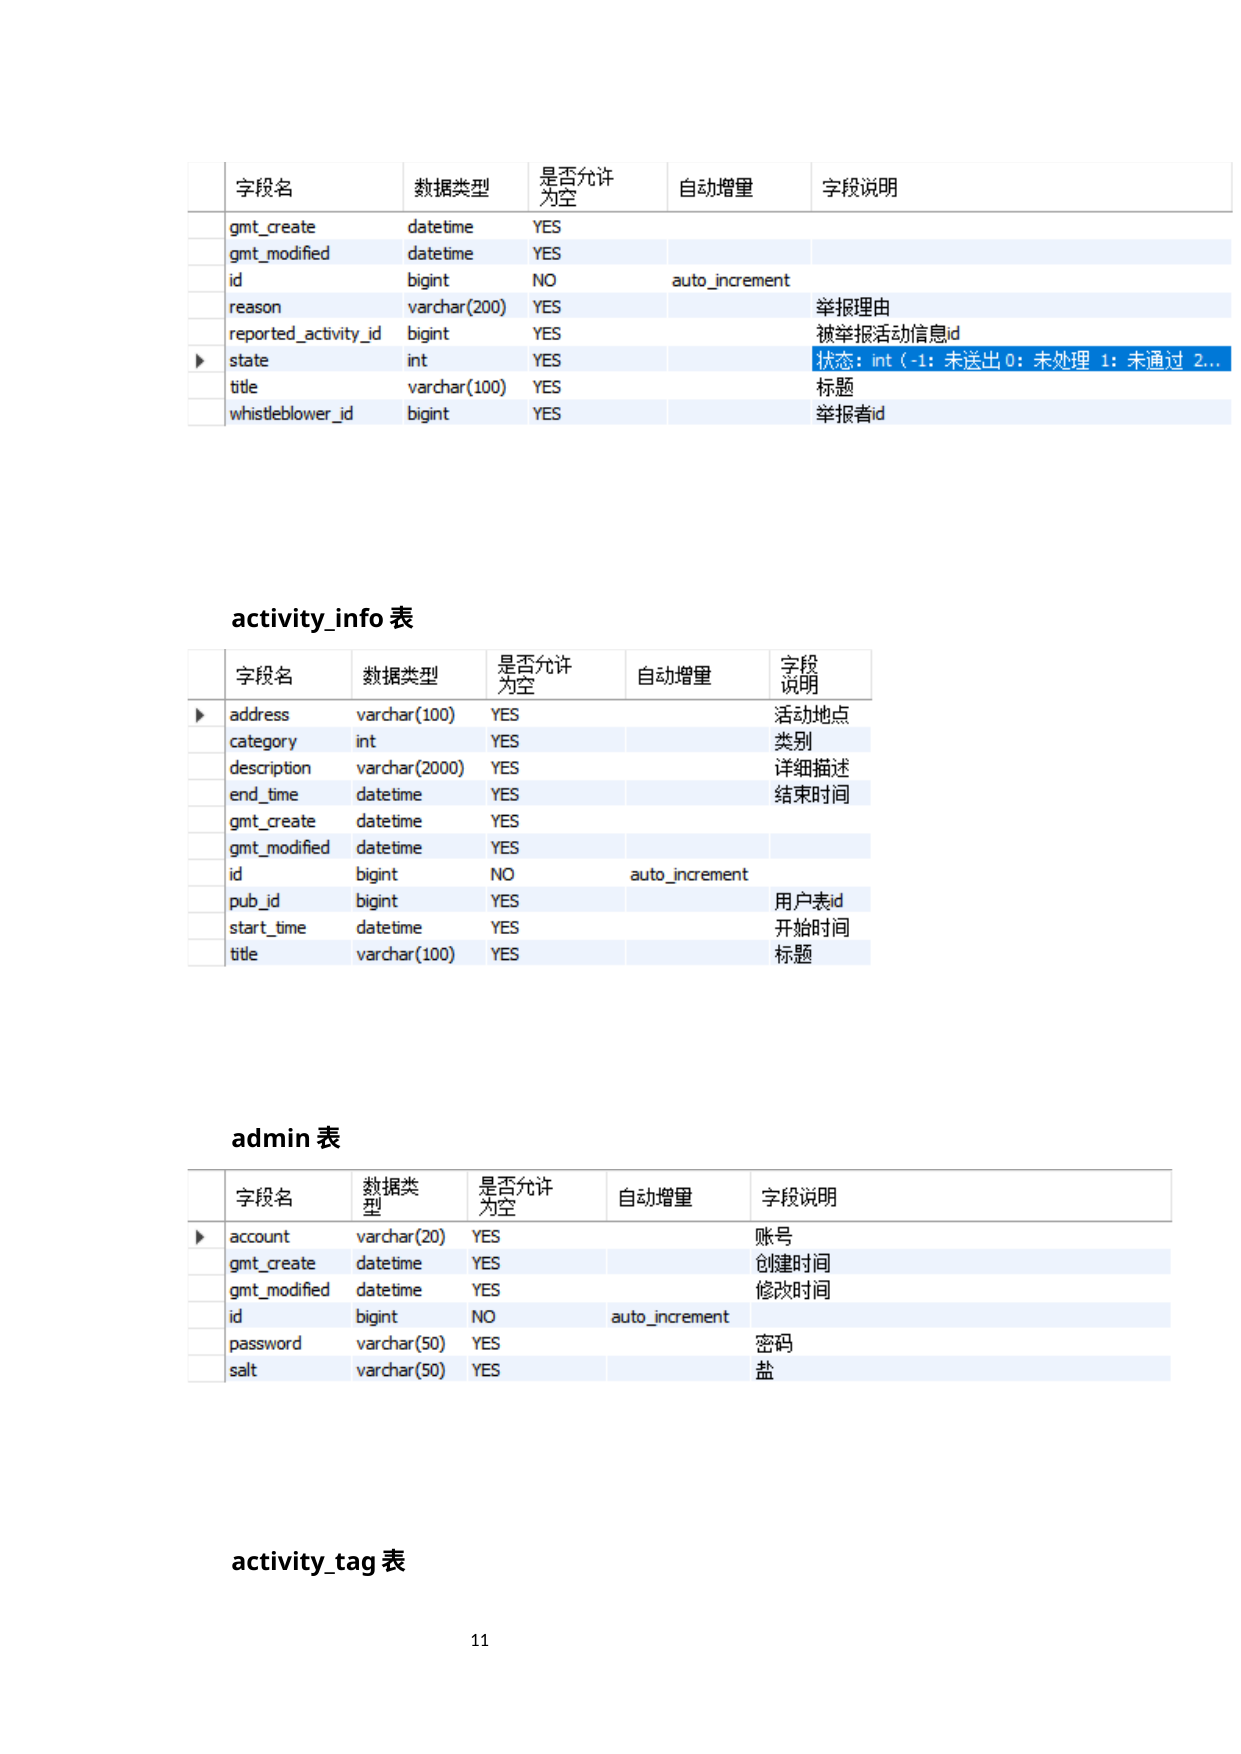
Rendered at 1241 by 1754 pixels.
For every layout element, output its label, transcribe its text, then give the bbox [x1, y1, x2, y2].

picture [187, 649, 874, 970]
picture [187, 1169, 1174, 1386]
picture [187, 162, 1233, 428]
